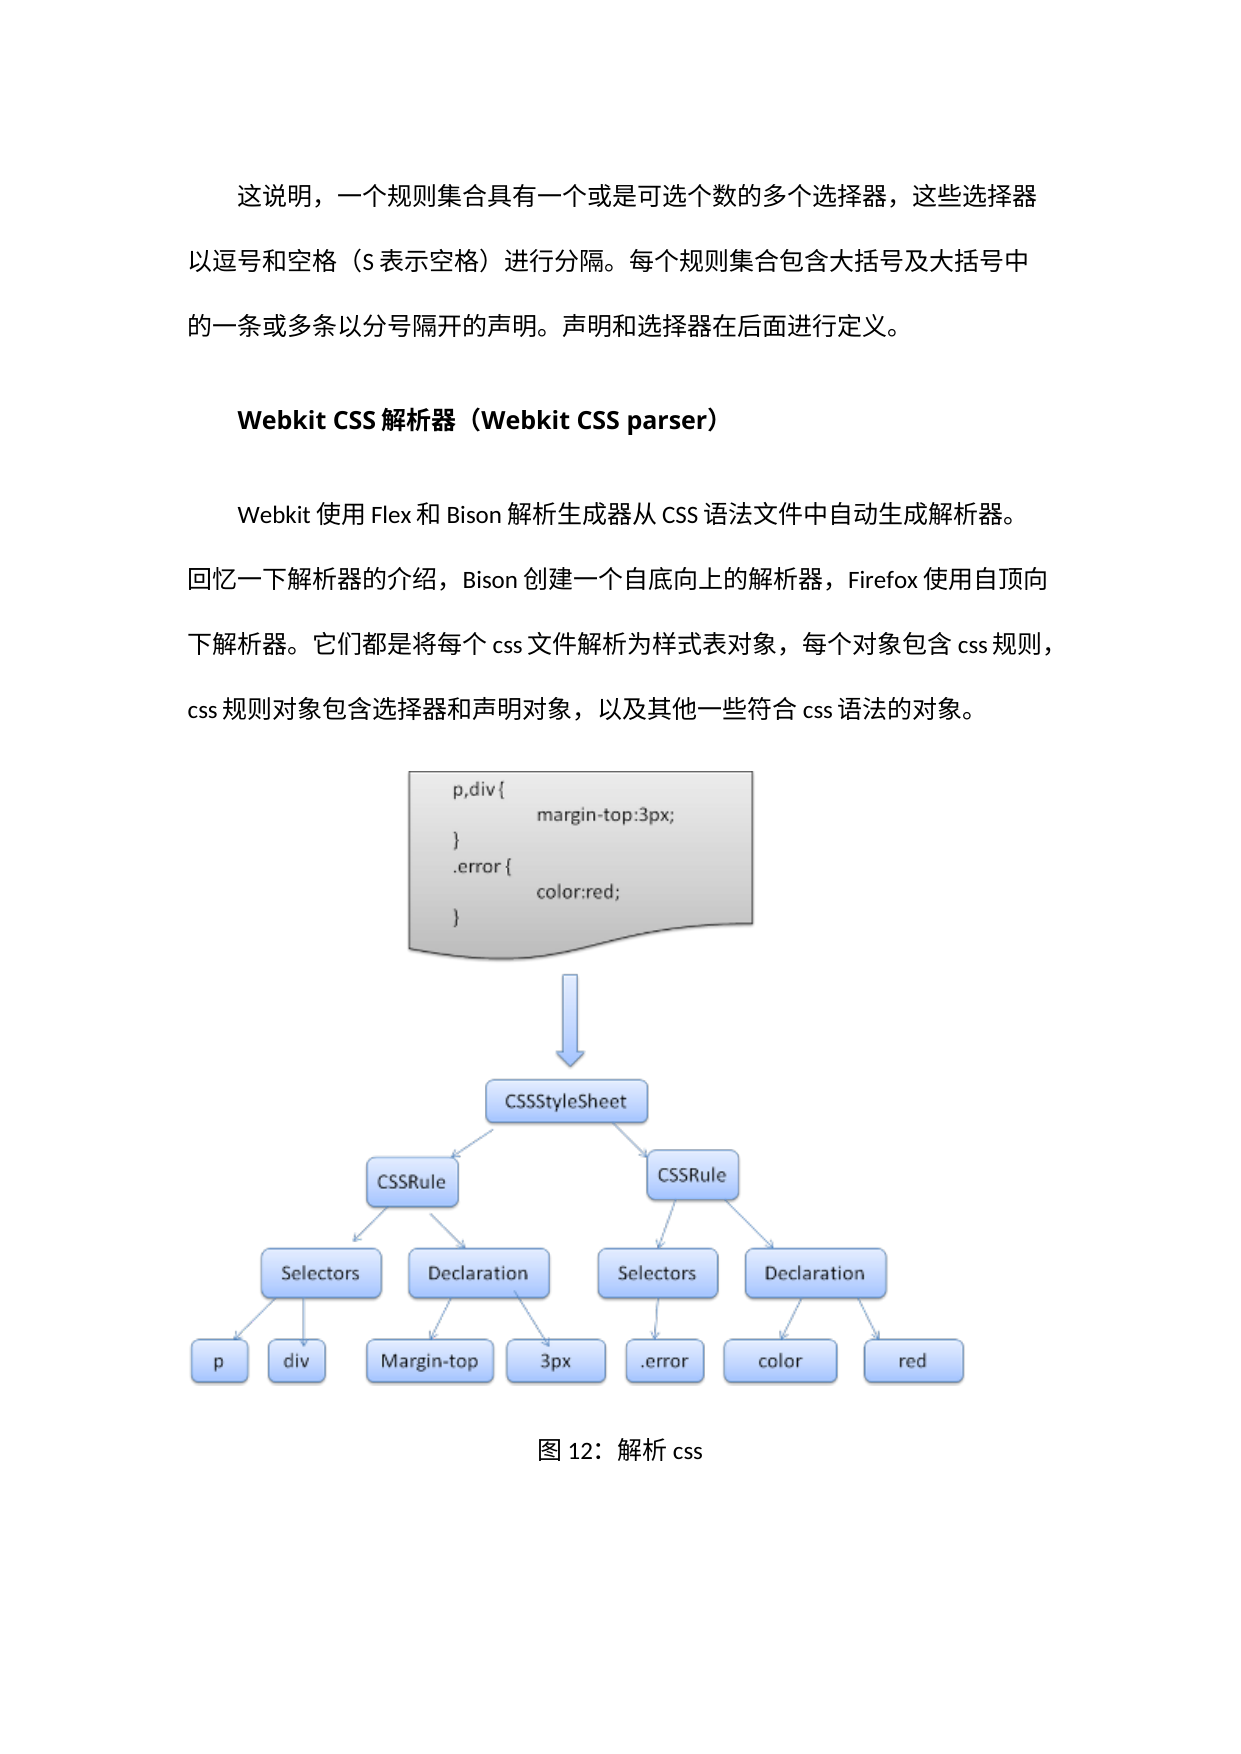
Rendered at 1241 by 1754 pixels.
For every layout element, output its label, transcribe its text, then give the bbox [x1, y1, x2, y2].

picture [187, 771, 969, 1386]
text Webkit使用Flex和Bison解析生成器从CSS语法文件中自动生成解析器。回忆一下解析器的介绍，Bison创建一个自底向上的解析器，Firefox使用自顶向下解析器。它们都是将每个css文件解析为样式表对象，每个对象包含css规则，css规则对象包含选择器和声明对象，以及其他一些符合css语法的对象。 [187, 480, 1053, 740]
subtitle Webkit CSS解析器（Webkit CSS parser） [187, 386, 1053, 451]
text 这说明，一个规则集合具有一个或是可选个数的多个选择器，这些选择器以逗号和空格（S表示空格）进行分隔。每个规则集合包含大括号及大括号中的一条或多条以分号隔开的声明。声明和选择器在后面进行定义。 [187, 162, 1053, 357]
text 图12：解析css [187, 1416, 1053, 1481]
